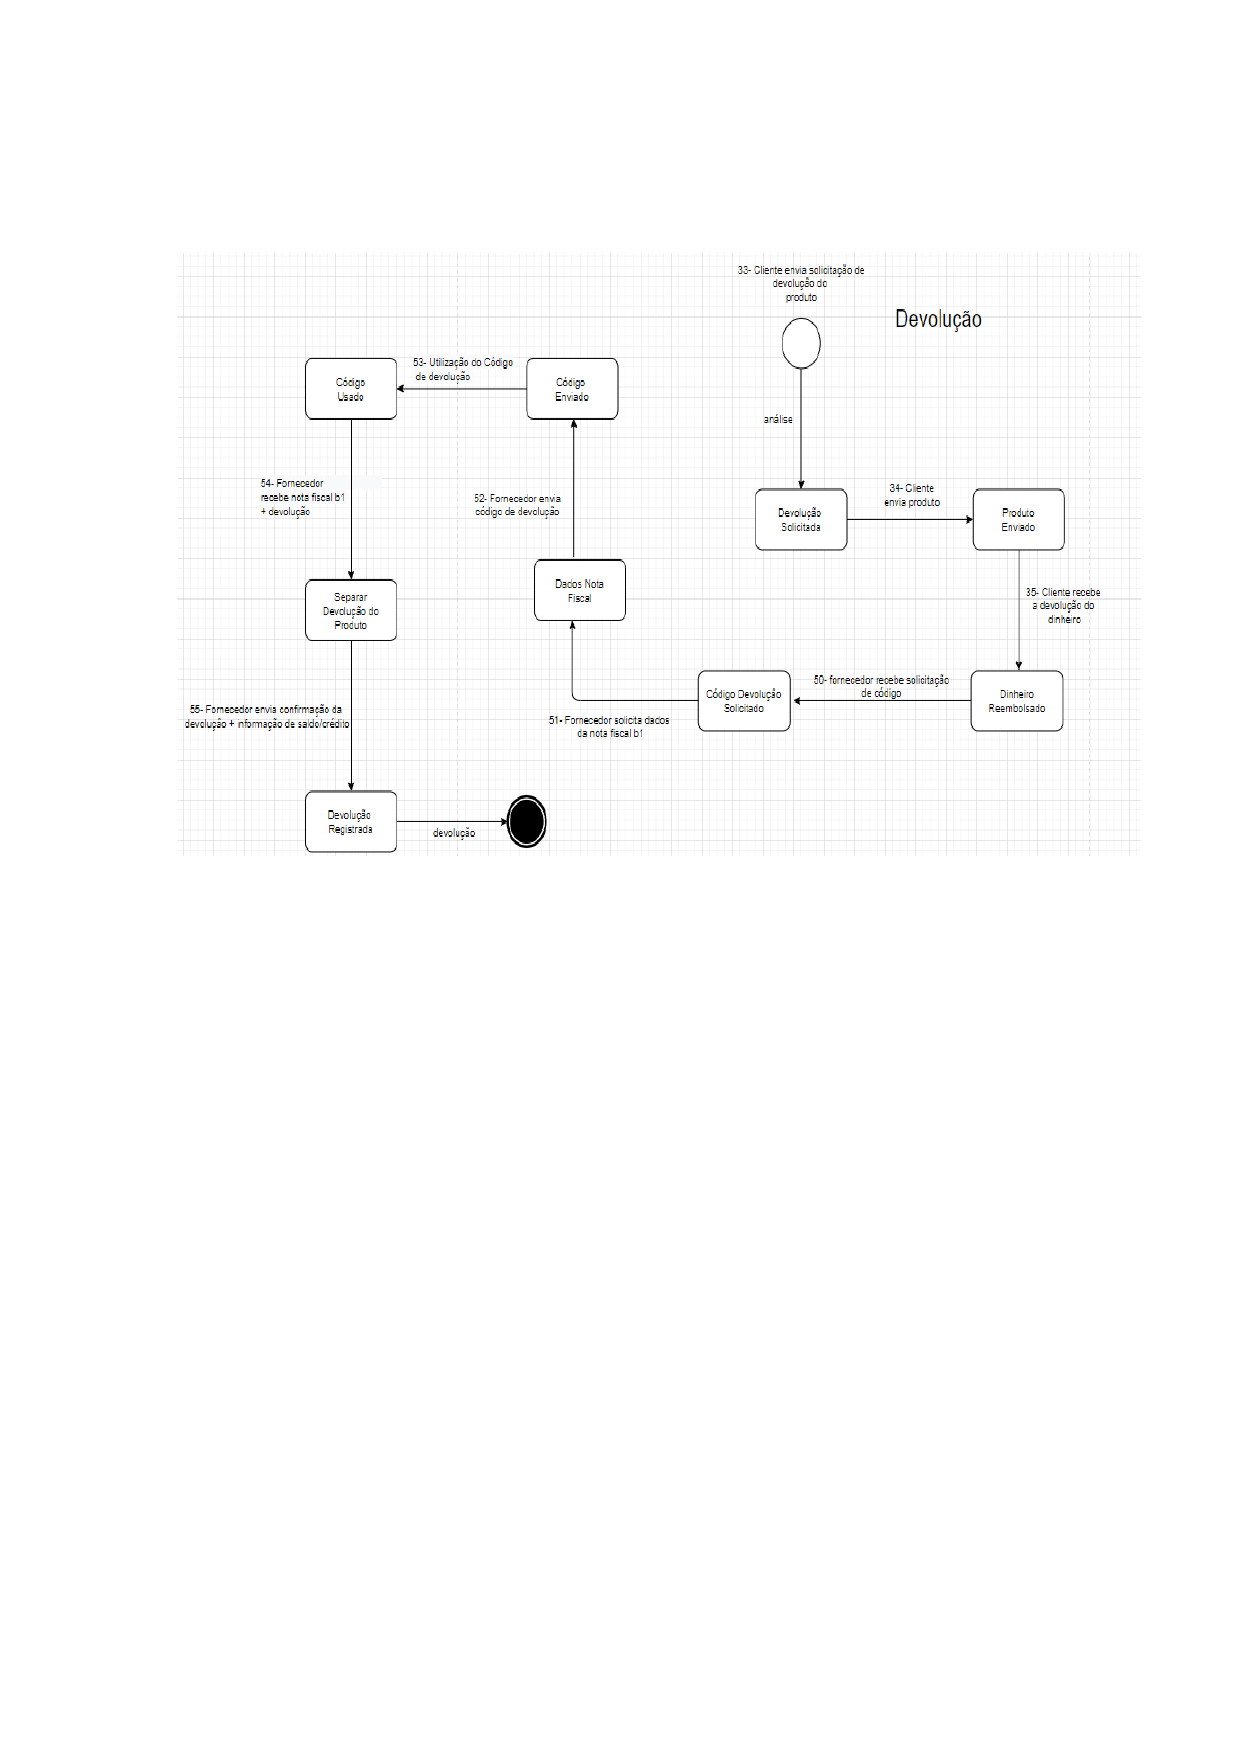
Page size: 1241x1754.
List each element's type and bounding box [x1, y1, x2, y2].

picture [177, 253, 1142, 856]
